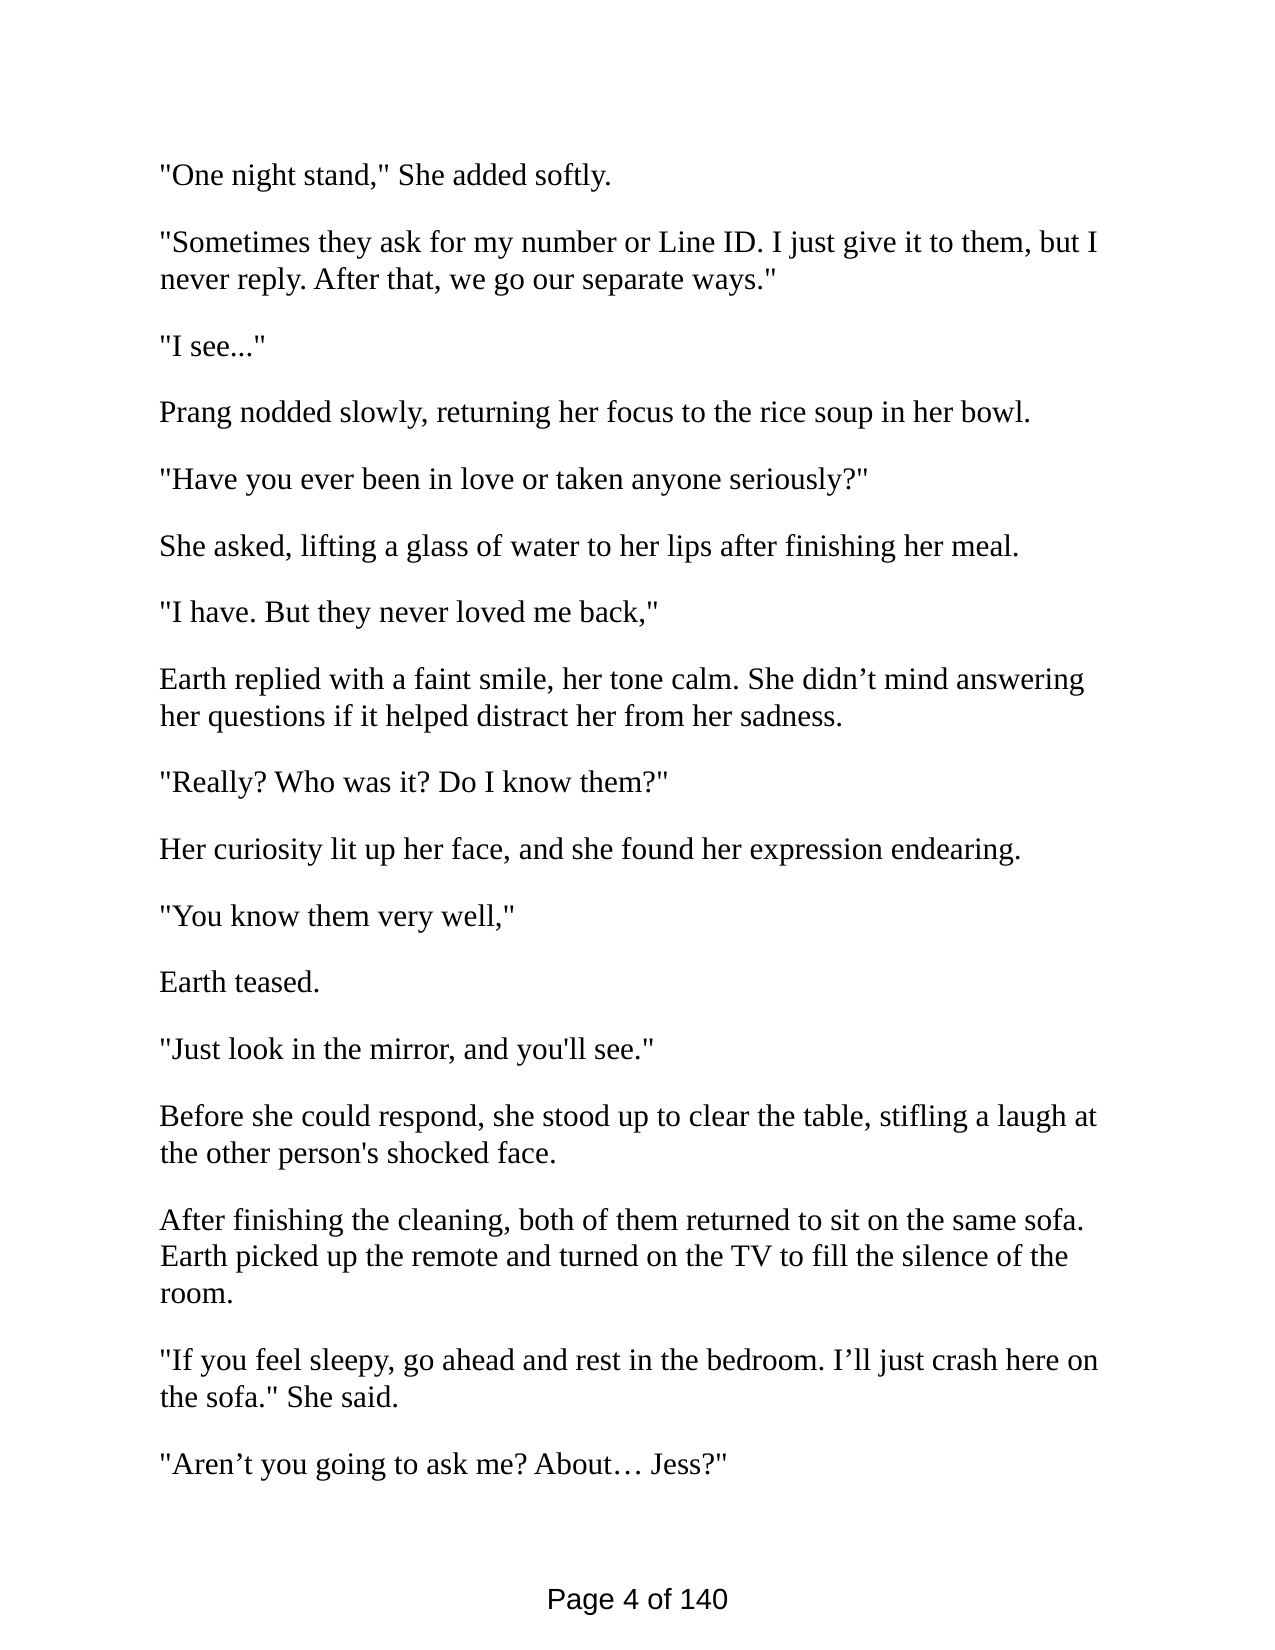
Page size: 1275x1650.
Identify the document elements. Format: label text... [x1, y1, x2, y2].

text Earth replied with a faint smile, her tone calm. She didn’t mind answering her questions if it helped distract her from her sadness. [159, 660, 1113, 733]
text "One night stand," She added softly. [159, 156, 1113, 192]
text "Just look in the mirror, and you'll see." [159, 1030, 1113, 1066]
text She asked, lifting a glass of water to her lips after finishing her meal. [159, 527, 1113, 563]
text Her curiosity lit up her face, and she found her expression endearing. [159, 830, 1113, 866]
text "I see..." [159, 327, 1113, 363]
text "If you feel sleepy, go ahead and rest in the bedroom. I’ll just crash here on the sofa." She said. [159, 1341, 1113, 1414]
text After finishing the cleaning, both of them returned to sit on the same sofa. Earth picked up the remote and turned on the TV to fill the silence of the room. [159, 1201, 1113, 1311]
text "Have you ever been in love or taken anyone seriously?" [159, 460, 1113, 496]
text "Sometimes they ask for my number or Line ID. I just give it to them, but I never reply. After that, we go our separate ways." [159, 223, 1113, 296]
text Earth teased. [159, 964, 1113, 1000]
text "You know them very well," [159, 897, 1113, 933]
text "I have. But they never loved me back," [159, 593, 1113, 629]
text Prang nodded slowly, returning her focus to the rice soup in her bowl. [159, 393, 1113, 429]
text "Really? Who was it? Do I know them?" [159, 764, 1113, 800]
text Before she could respond, she stood up to clear the table, stifling a laugh at the other person's shocked face. [159, 1097, 1113, 1170]
text "Aren’t you going to ask me? About… Jess?" [159, 1445, 1113, 1481]
